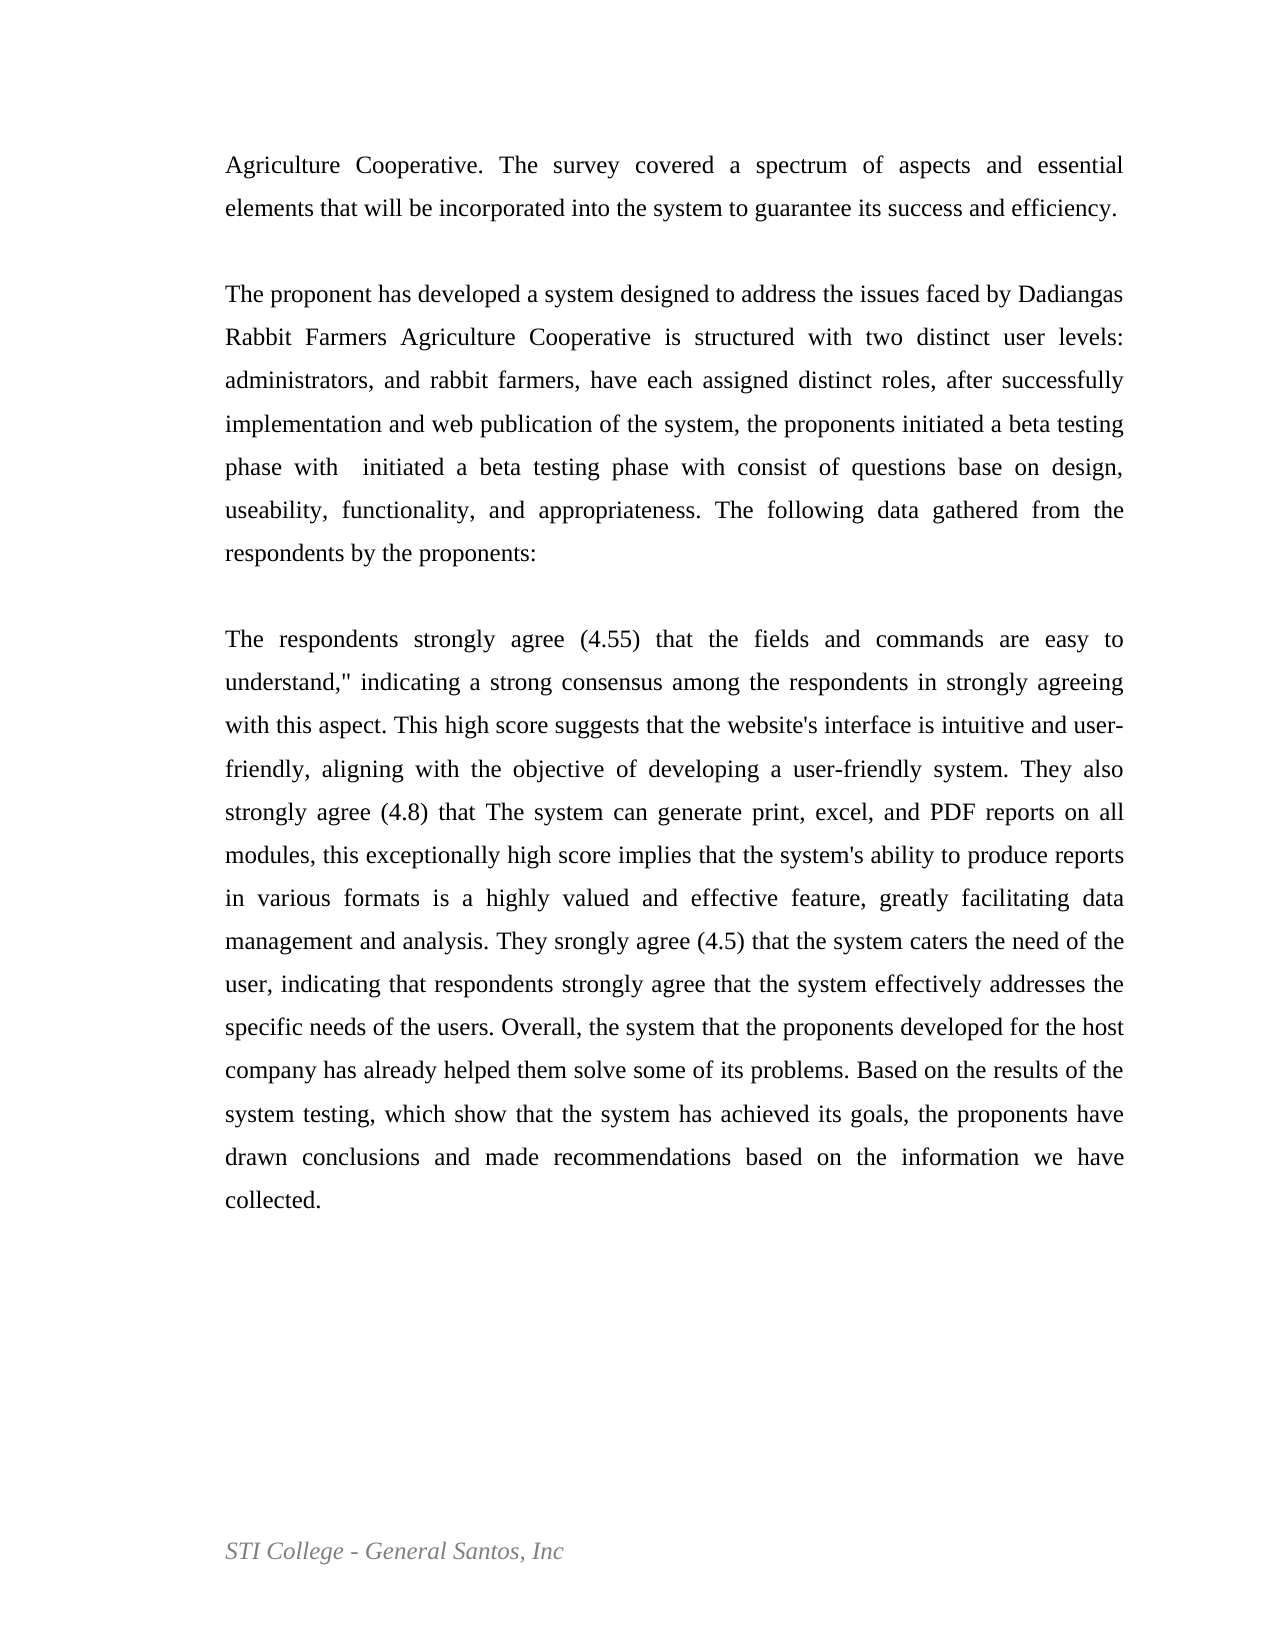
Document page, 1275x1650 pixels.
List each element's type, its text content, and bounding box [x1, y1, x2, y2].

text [225, 150, 1125, 222]
text The respondents strongly agree (4.55) that the fields and commands are easy to understand," indicating a strong consensus among the respondents in strongly agreeing with this aspect. This high score suggests that the website's interface is intuitive and user-friendly, aligning with the objective of developing a user-friendly system. They also strongly agree (4.8) that The system can generate print, excel, and PDF reports on all modules, this exceptionally high score implies that the system's ability to produce reports in various formats is a highly valued and effective feature, greatly facilitating data management and analysis. They srongly agree (4.5) that the system caters the need of the user, indicating that respondents strongly agree that the system effectively addresses the specific needs of the users. Overall, the system that the proponents developed for the host company has already helped them solve some of its problems. Based on the results of the system testing, which show that the system has achieved its goals, the proponents have drawn conclusions and made recommendations based on the information we have collected. [225, 624, 1125, 1214]
text The proponent has developed a system designed to address the issues faced by Dadiangas Rabbit Farmers Agriculture Cooperative is structured with two distinct user levels: administrators, and rabbit farmers, have each assigned distinct roles, after successfully implementation and web publication of the system, the proponents initiated a beta testing phase with initiated a beta testing phase with consist of questions base on design, useability, functionality, and appropriateness. The following data gathered from the respondents by the proponents: [225, 279, 1125, 567]
